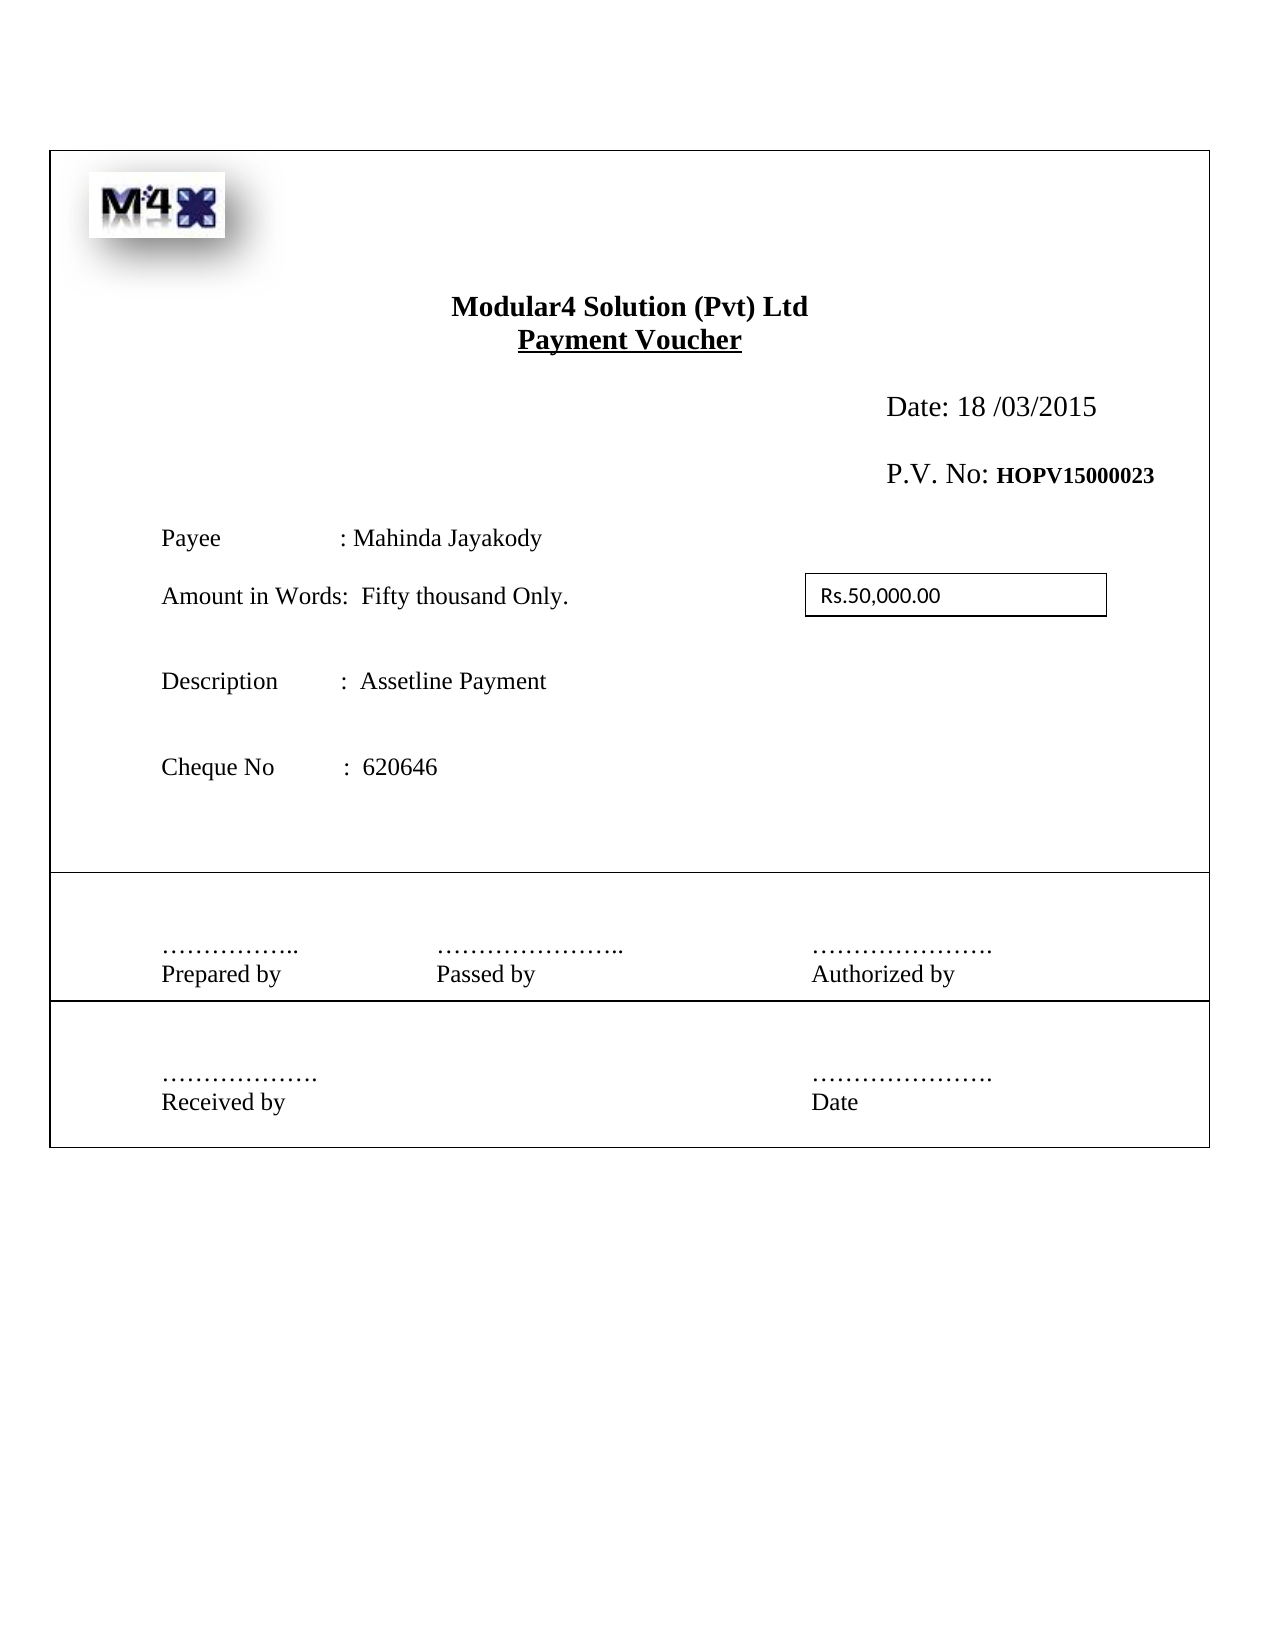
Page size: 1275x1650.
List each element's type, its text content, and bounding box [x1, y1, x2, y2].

picture [89, 172, 225, 238]
table_header Modular4 Solution (Pvt) Ltd Payment Voucher Date: 18 /03/2015 P.V. No: HOPV15000023 Payee : Mahinda Jayakody Amount in Words: Fifty thousand Only. Description : Assetline Payment Cheque No : 620646 [51, 151, 1209, 872]
table_cell ………………. …………………. Received by Date [51, 1002, 1209, 1147]
table_cell …………….. ………………….. …………………. Prepared by Passed by Authorized by [51, 873, 1209, 1000]
